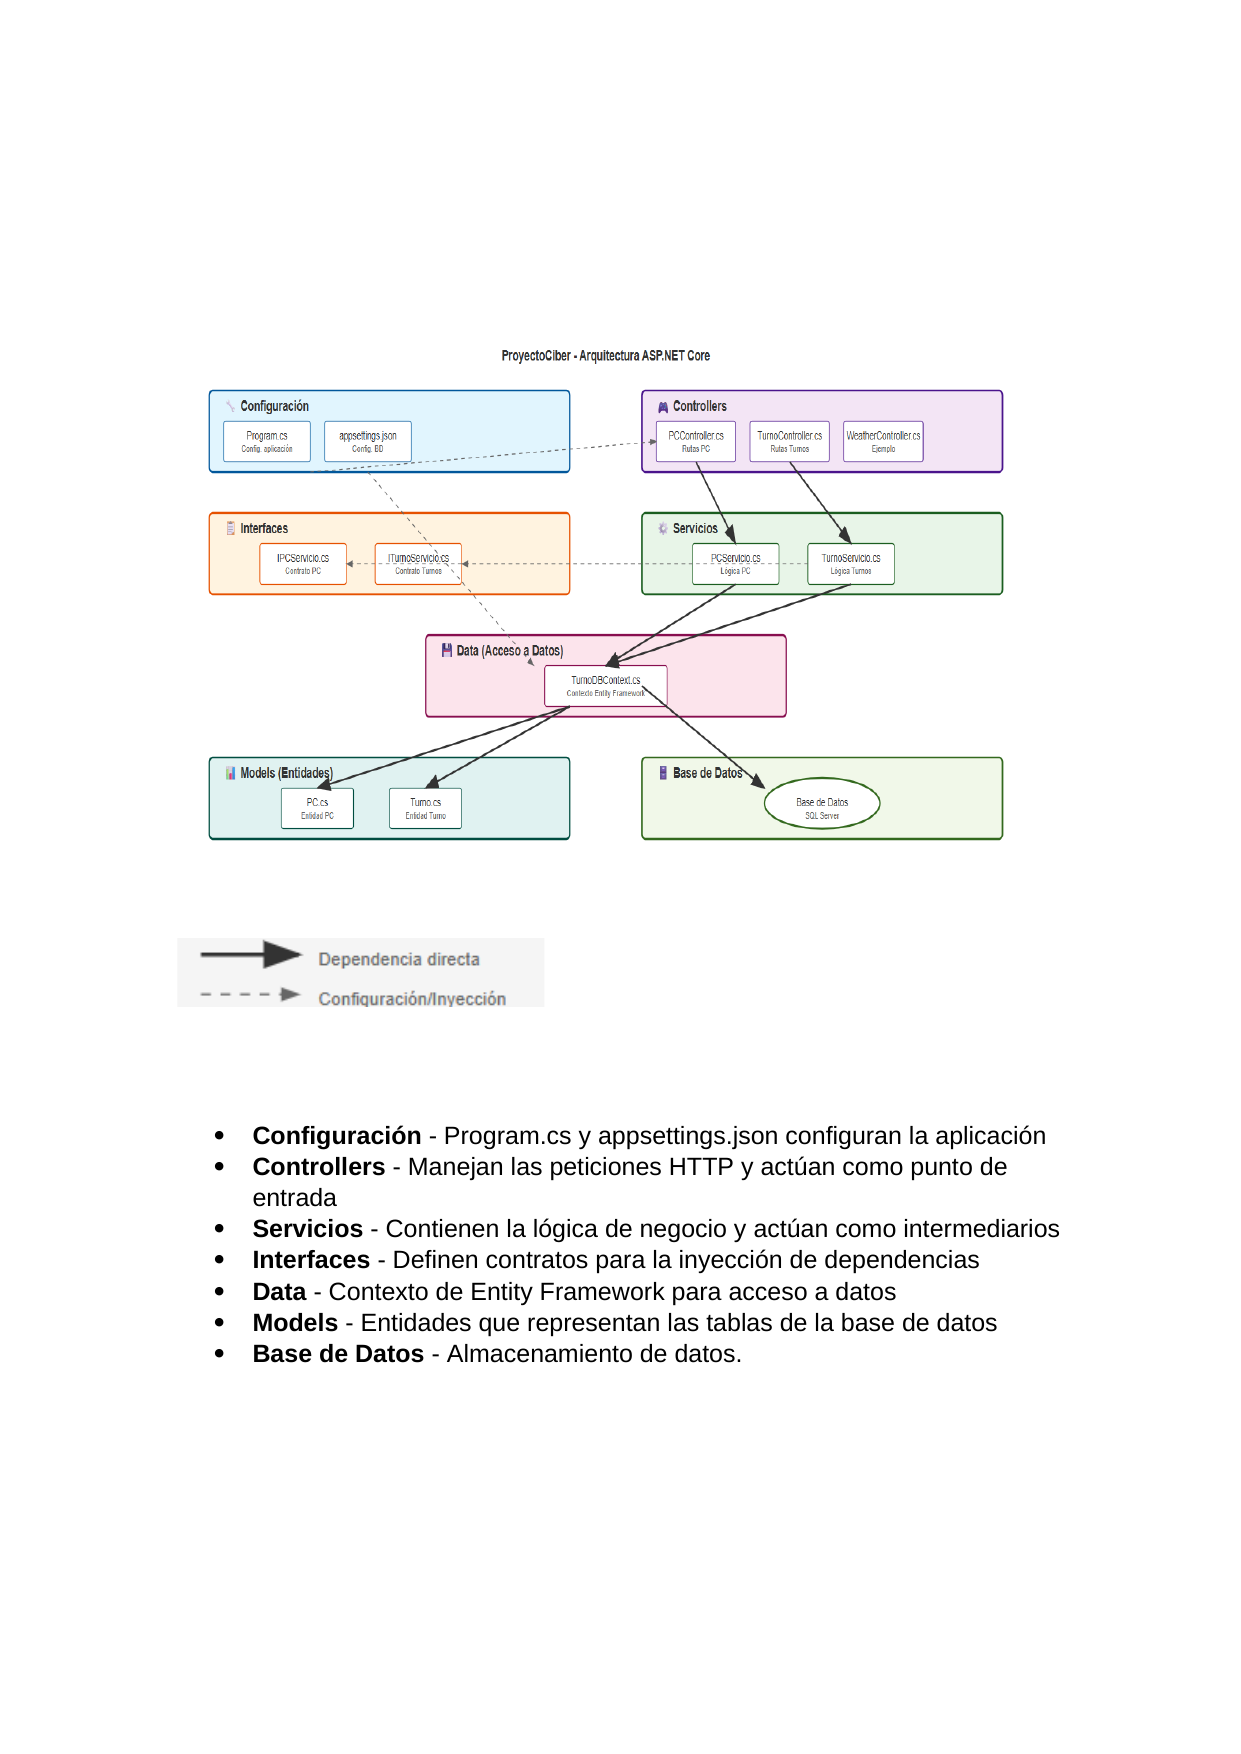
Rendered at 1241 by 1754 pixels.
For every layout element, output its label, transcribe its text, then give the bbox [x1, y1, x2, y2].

list Controllers - Manejan las peticiones HTTP y actúan como punto de entrada [215, 1152, 1063, 1212]
list Interfaces - Definen contratos para la inyección de dependencias [215, 1246, 1063, 1274]
list Servicios - Contienen la lógica de negocio y actúan como intermediarios [215, 1214, 1063, 1243]
list Models - Entidades que representan las tablas de la base de datos [215, 1308, 1063, 1337]
list Data - Contexto de Entity Framework para acceso a datos [215, 1277, 1063, 1306]
list Base de Datos - Almacenamiento de datos. [215, 1339, 1063, 1368]
list Configuración - Program.cs y appsettings.json configuran la aplicación [215, 1121, 1063, 1150]
picture [177, 338, 1149, 872]
picture [177, 938, 545, 1007]
